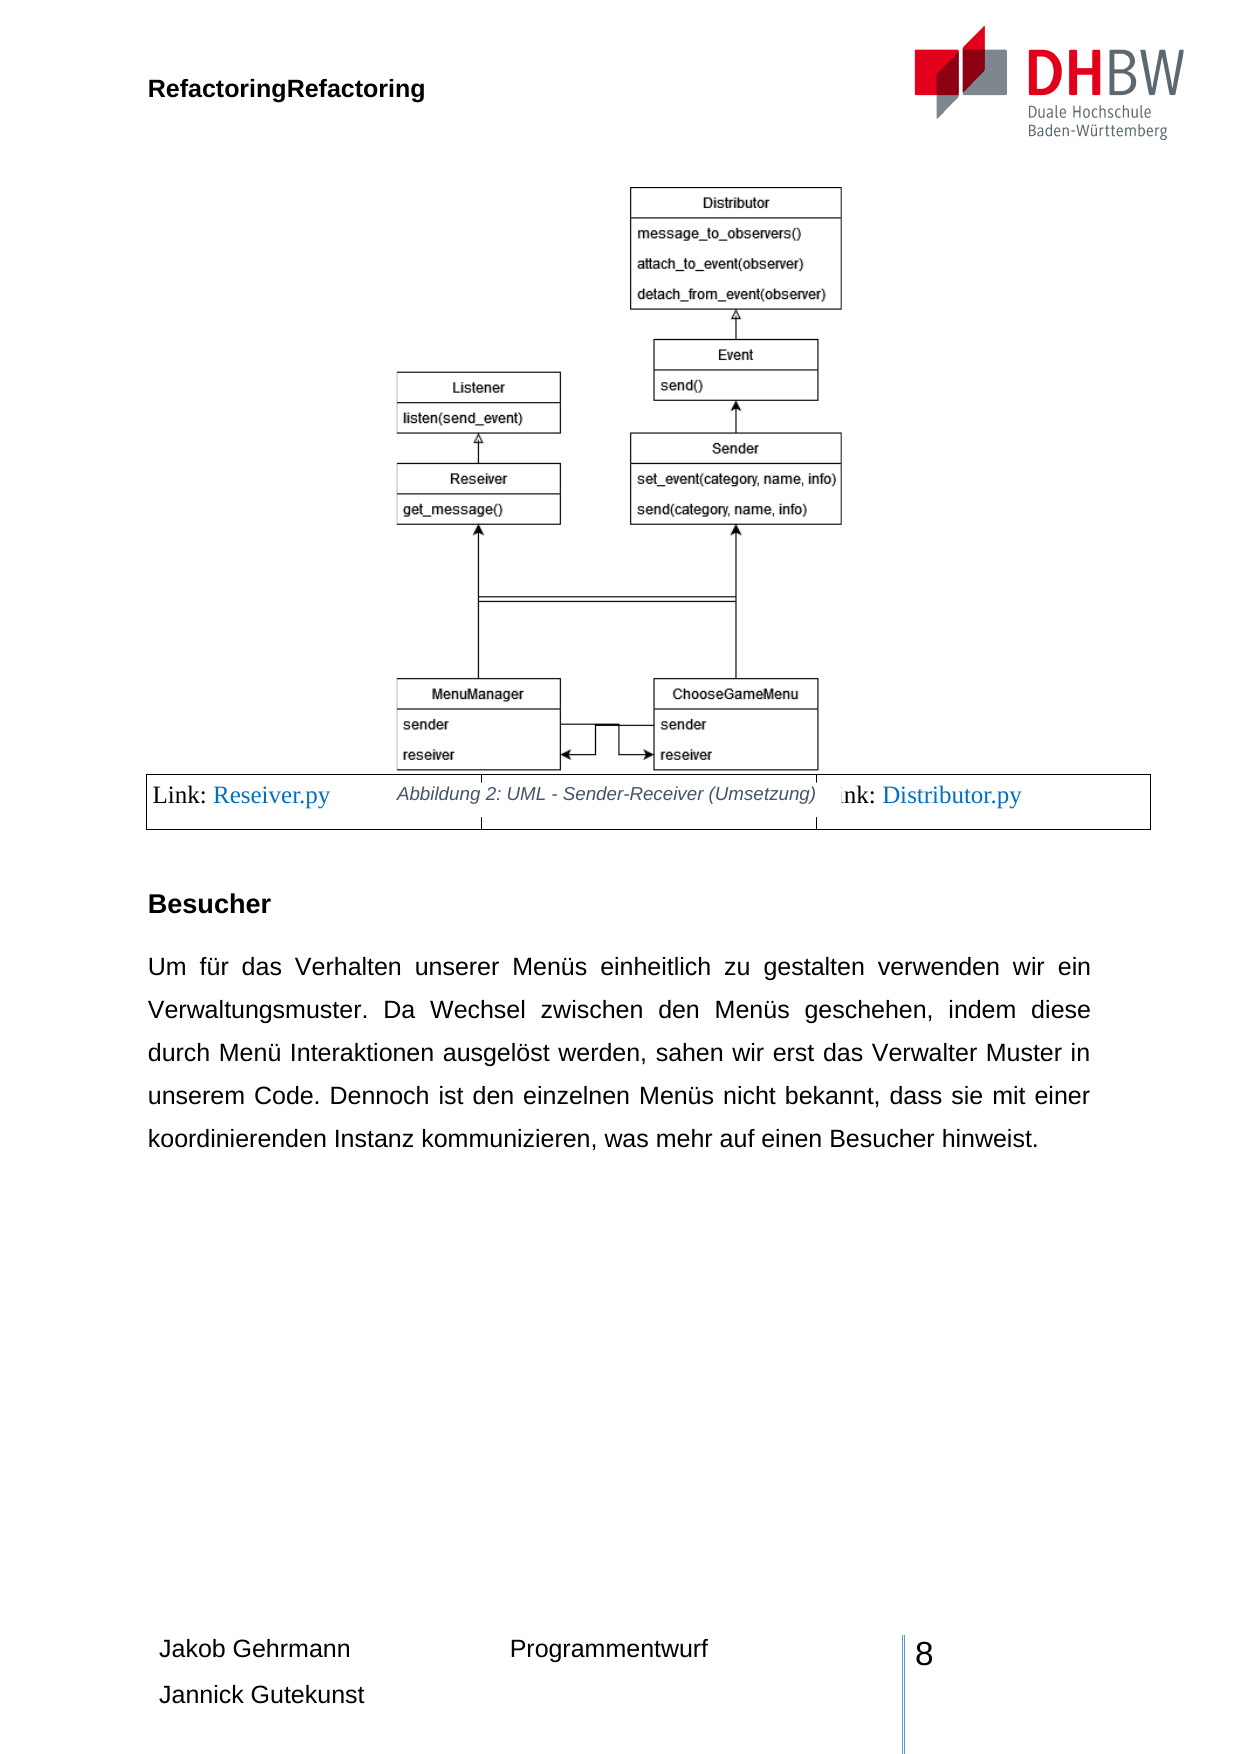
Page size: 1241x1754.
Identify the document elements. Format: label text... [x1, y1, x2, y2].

picture [396, 187, 842, 774]
picture [914, 26, 1184, 140]
text Um für das Verhalten unserer Menüs einheitlich zu gestalten verwenden wir ein Verwaltungsmuster. Da Wechsel zwischen den Menüs geschehen, indem diese durch Menü Interaktionen ausgelöst werden, sahen wir erst das Verwalter Muster in unserem Code. Dennoch ist den einzelnen Menüs nicht bekannt, dass sie mit einer koordinierenden Instanz kommunizieren, was mehr auf einen Besucher hinweist. [148, 951, 1092, 1153]
table_header Link: Reseiver.py [147, 775, 481, 829]
subtitle Besucher [148, 888, 1092, 919]
table_header Link: Distributor.py [817, 775, 1150, 829]
